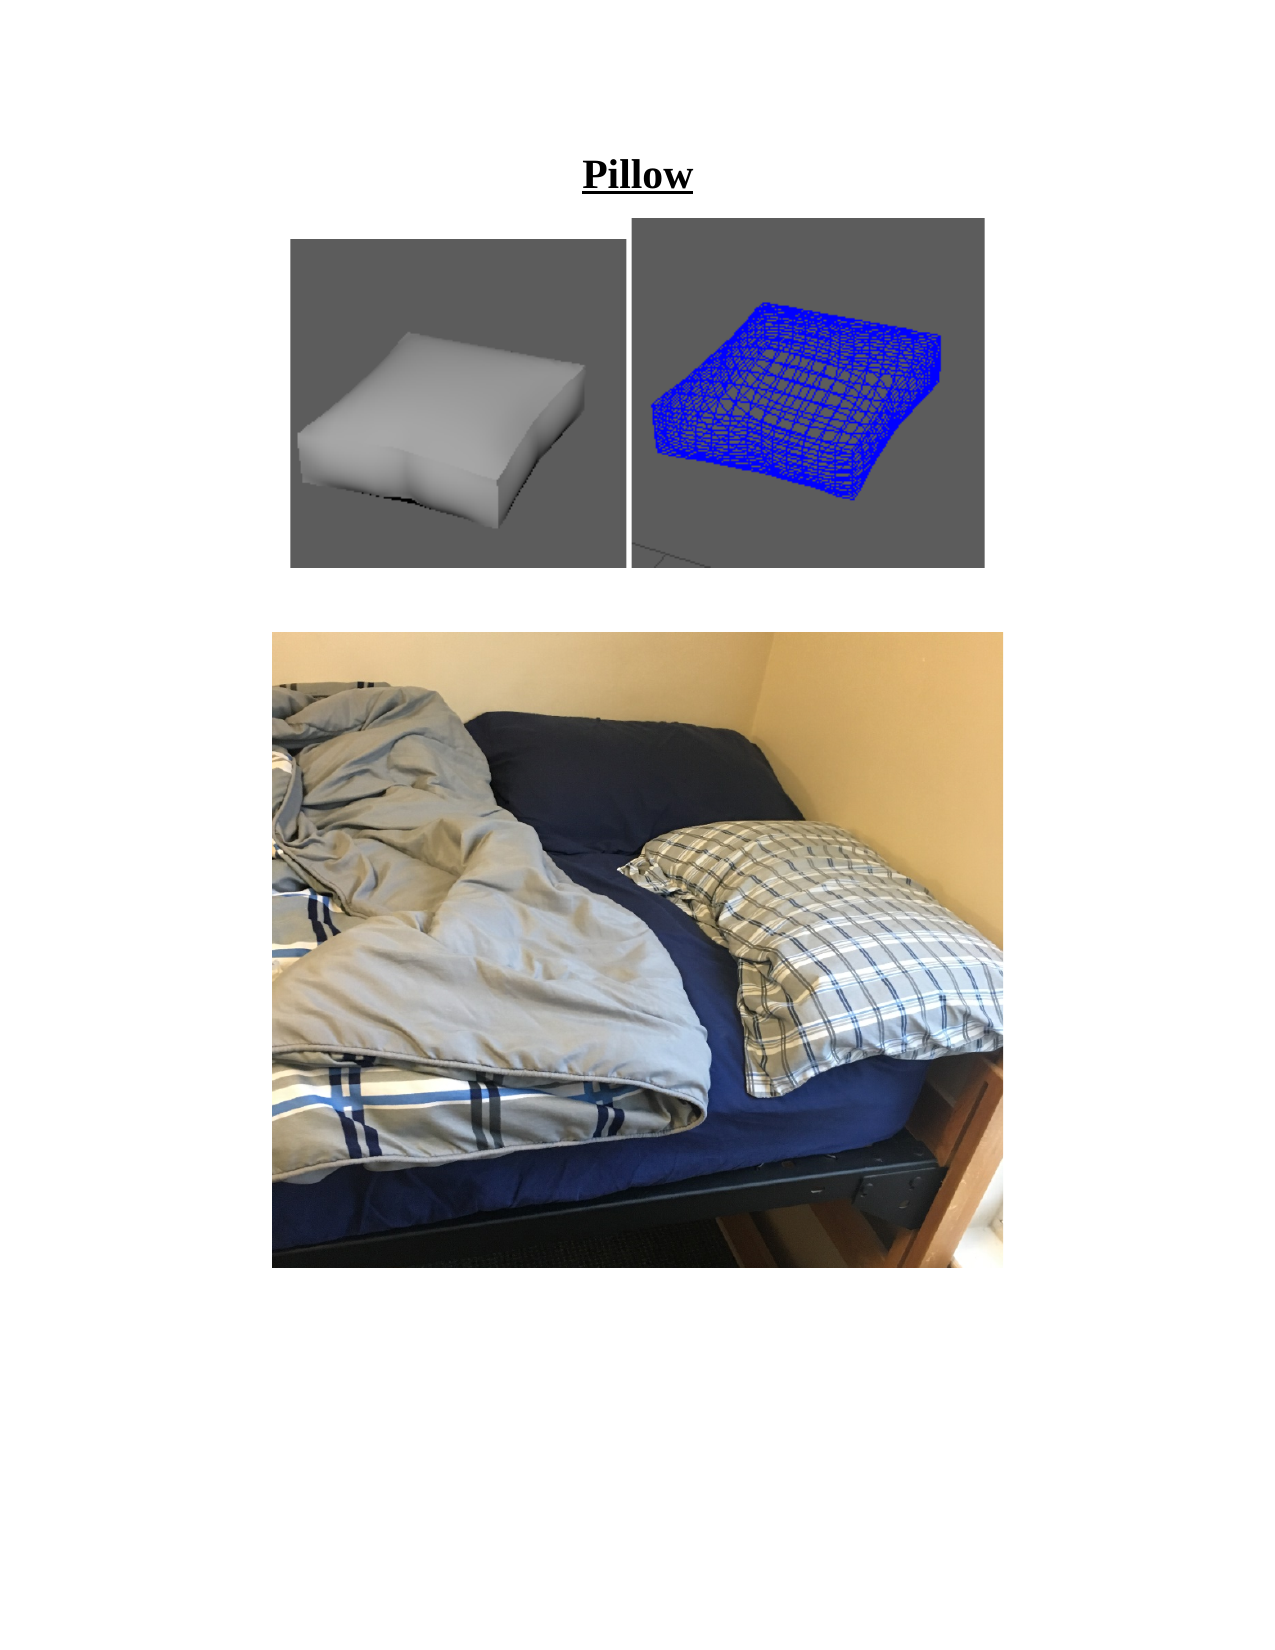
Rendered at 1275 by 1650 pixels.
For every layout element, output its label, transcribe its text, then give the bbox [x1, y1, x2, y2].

picture [290, 239, 627, 568]
text Pillow [150, 150, 1125, 198]
picture [631, 218, 985, 568]
picture [272, 632, 1004, 1268]
